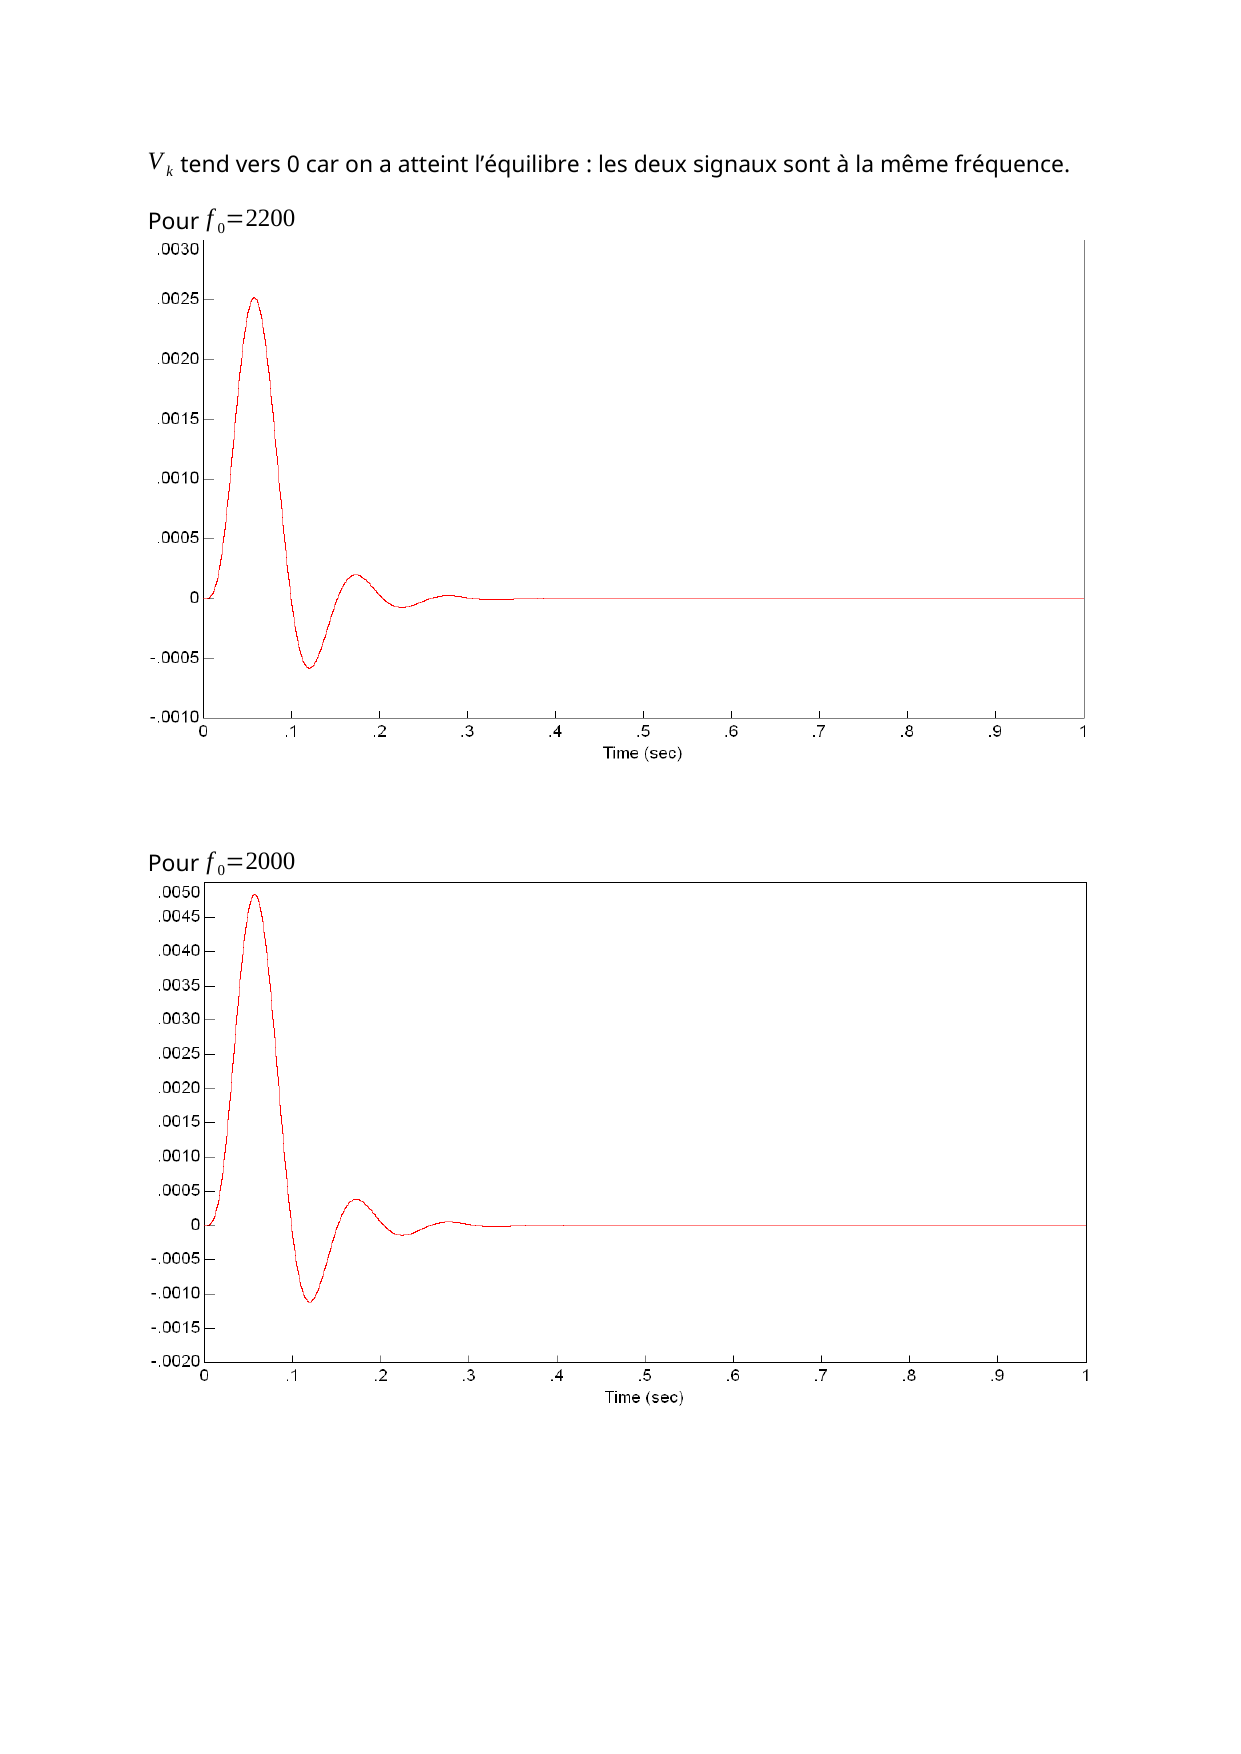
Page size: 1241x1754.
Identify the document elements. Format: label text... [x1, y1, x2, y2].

text tend vers 0 car on a atteint l’équilibre : les deux signaux sont à la même fréquence. [148, 148, 1093, 179]
picture [147, 240, 1092, 766]
picture [147, 882, 1092, 1408]
